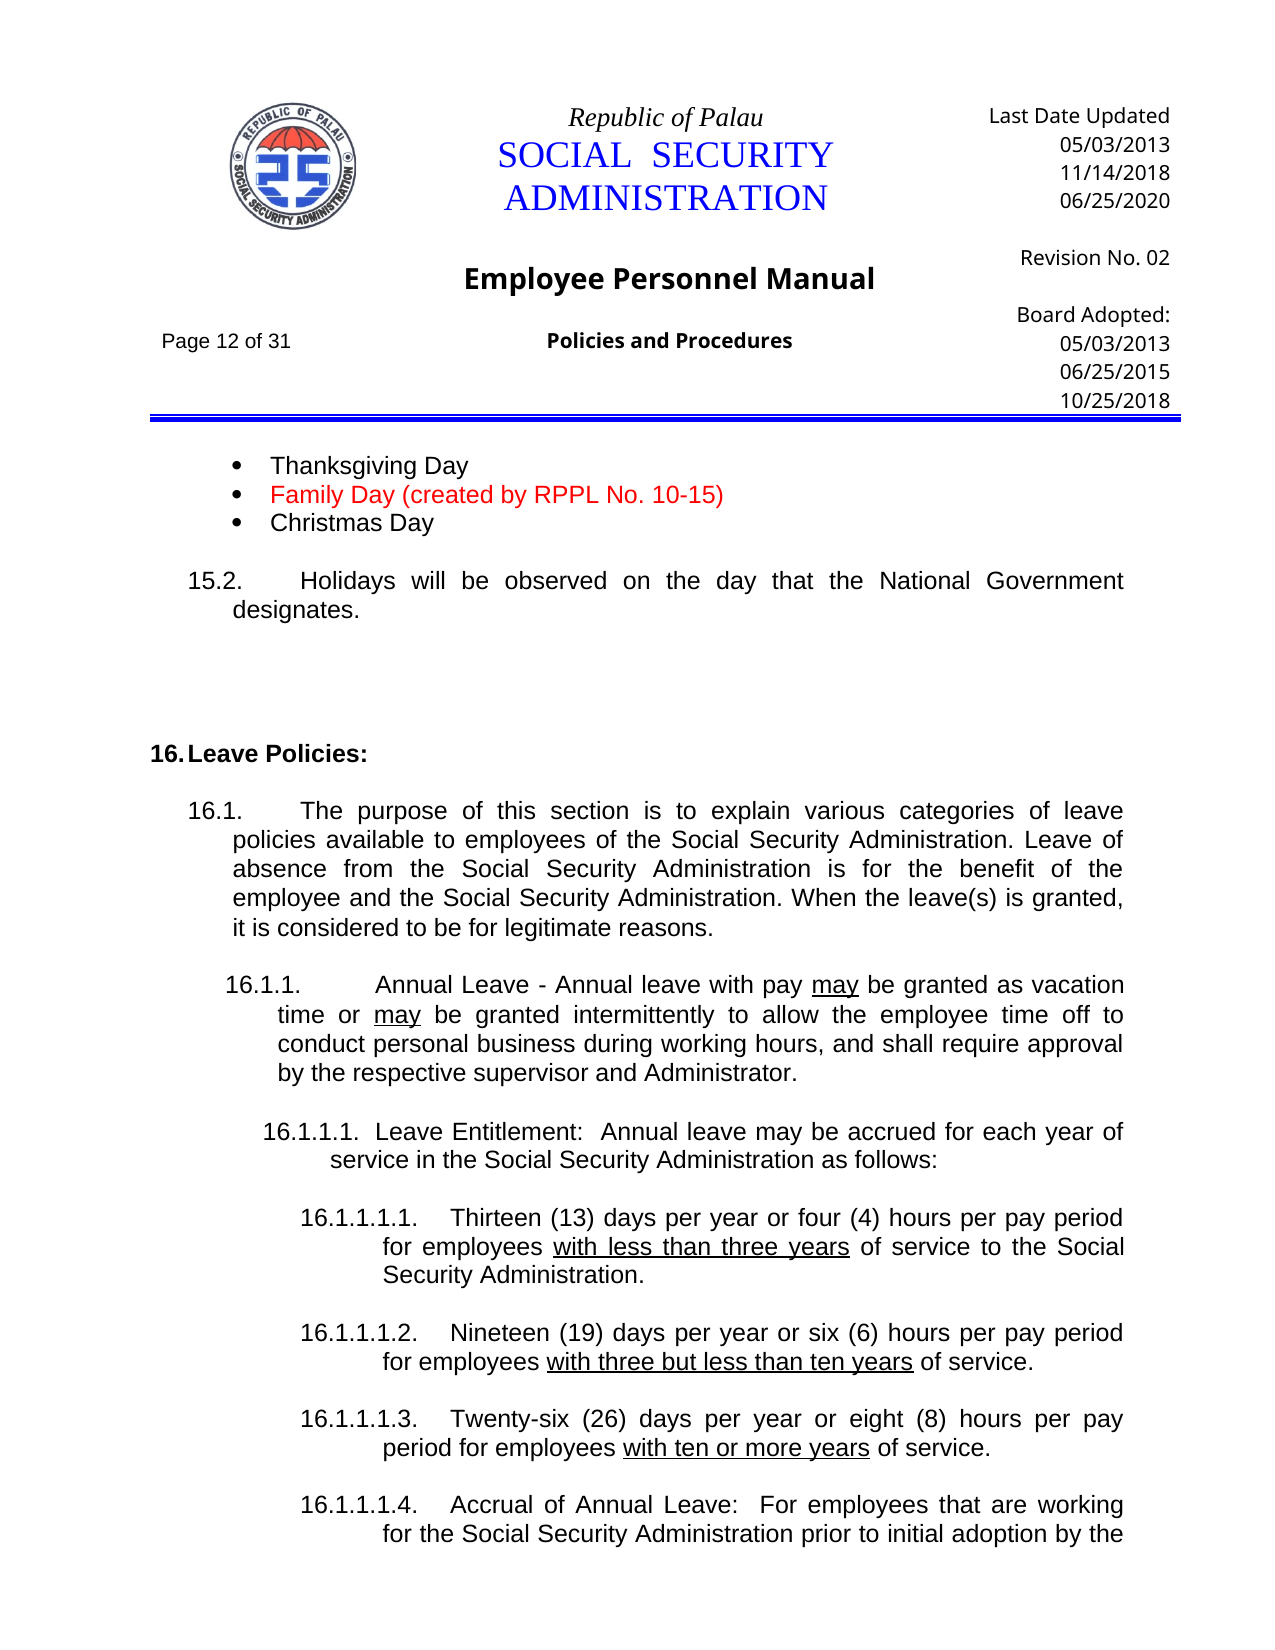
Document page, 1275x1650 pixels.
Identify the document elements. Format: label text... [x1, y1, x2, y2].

list Thirteen (13) days per year or four (4) hours per pay period for employees with less than three years of service to the Social Security Administration. [300, 1203, 1125, 1289]
list Nineteen (19) days per year or six (6) hours per pay period for employees with three but less than ten years of service. [300, 1318, 1125, 1375]
list Twenty-six (26) days per year or eight (8) hours per pay period for employees with ten or more years of service. [300, 1404, 1125, 1461]
list Thanksgiving Day [232, 451, 1125, 479]
list Annual Leave - Annual leave with pay may be granted as vacation time or may be granted intermittently to allow the employee time off to conduct personal business during working hours, and shall require approval by the respective supervisor and Administrator. [225, 971, 1125, 1087]
list Leave Policies: [150, 738, 1125, 767]
list The purpose of this section is to explain various categories of leave policies available to employees of the Social Security Administration. Leave of absence from the Social Security Administration is for the benefit of the employee and the Social Security Administration. When the leave(s) is granted, it is considered to be for legitimate reasons. [187, 796, 1125, 942]
list Christmas Day [232, 508, 1125, 537]
list Holidays will be observed on the day that the National Government designates. [187, 566, 1125, 623]
list Family Day (created by RPPL No. 10-15) [232, 479, 1125, 508]
picture [228, 101, 357, 231]
list Leave Entitlement: Annual leave may be accrued for each year of service in the Social Security Administration as follows: [262, 1116, 1125, 1174]
